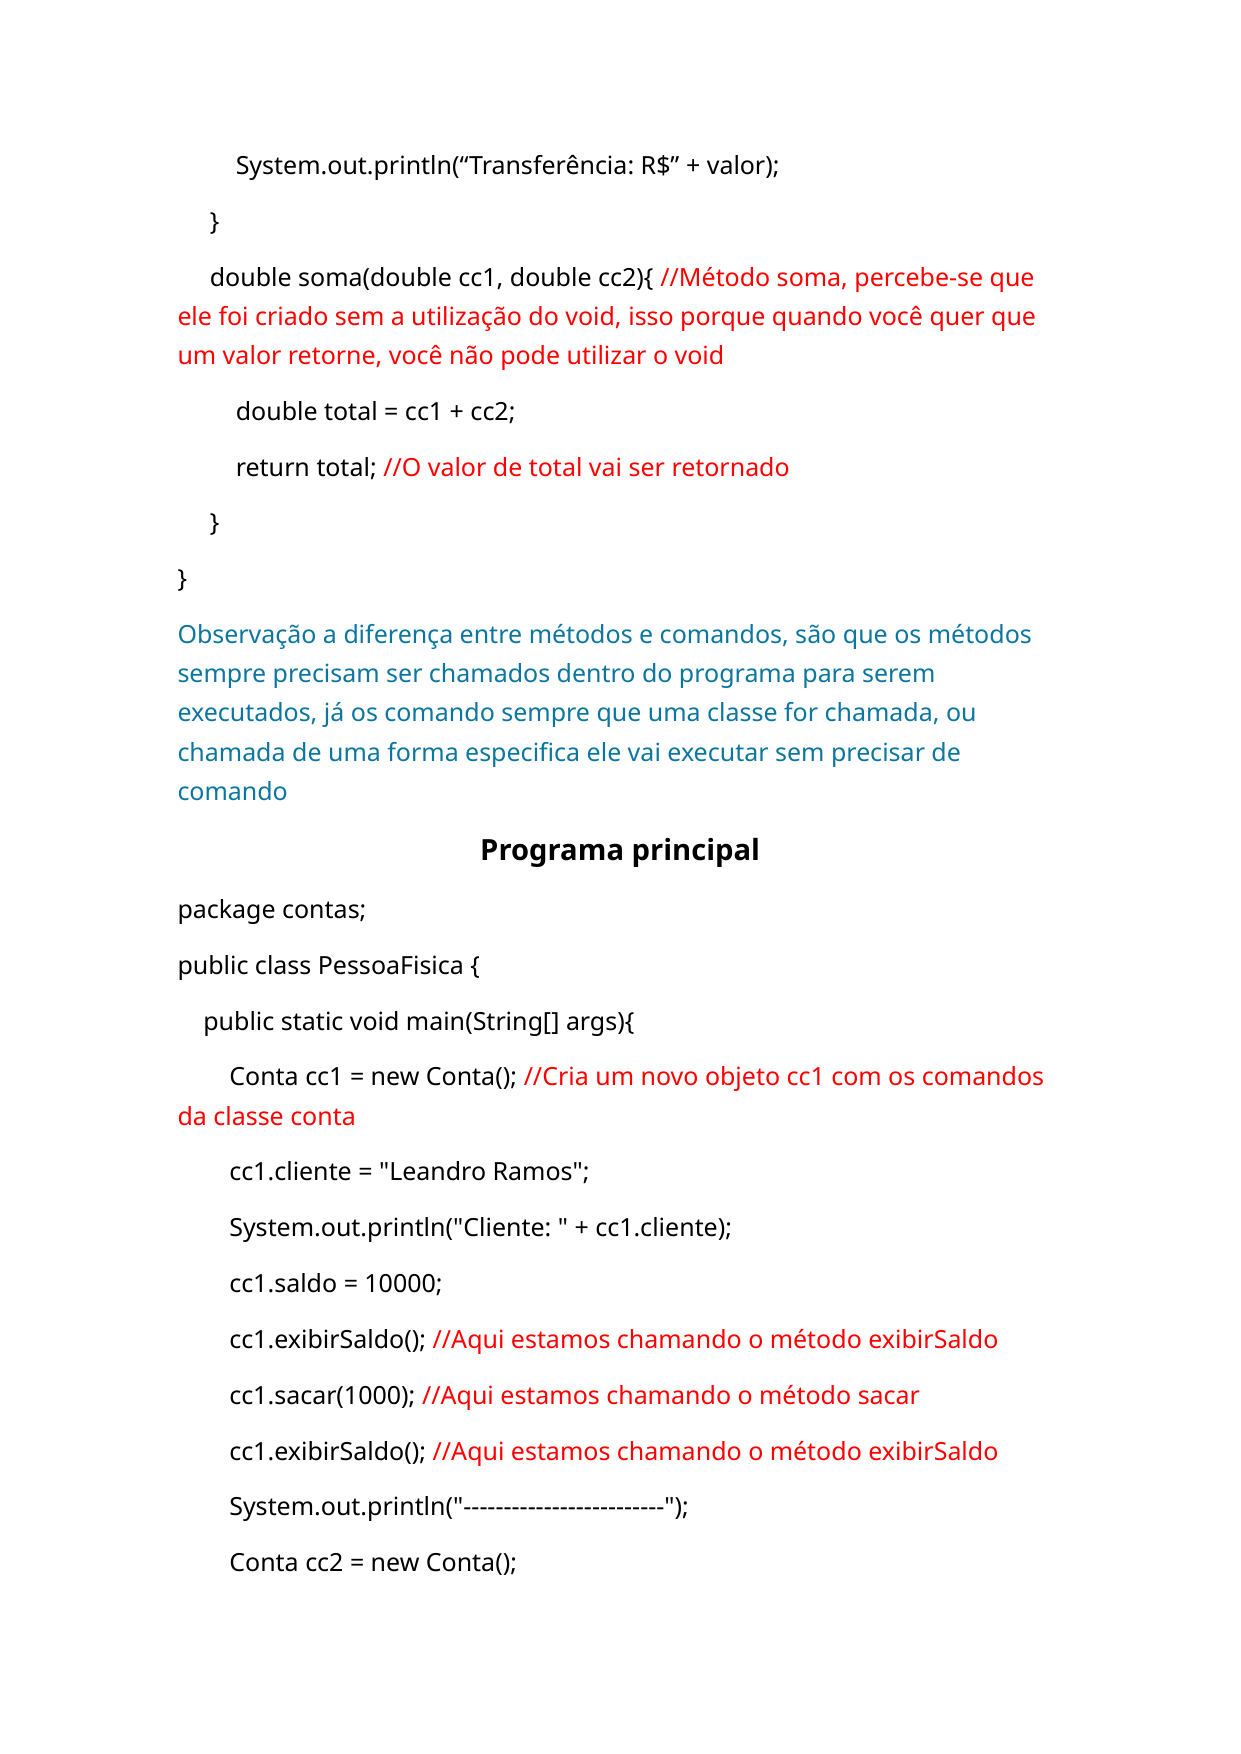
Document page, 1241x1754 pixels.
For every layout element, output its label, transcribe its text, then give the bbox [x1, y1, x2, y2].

text cc1.exibirSaldo(); //Aqui estamos chamando o método exibirSaldo [177, 1433, 1063, 1467]
text System.out.println(“Transferência: R$” + valor); [177, 148, 1063, 182]
text System.out.println("-------------------------"); [177, 1489, 1063, 1523]
text Conta cc2 = new Conta(); [177, 1545, 1063, 1579]
text public class PessoaFisica { [177, 947, 1063, 981]
text return total; //O valor de total vai ser retornado [177, 449, 1063, 483]
text System.out.println("Cliente: " + cc1.cliente); [177, 1210, 1063, 1244]
text } [177, 203, 1063, 237]
text cc1.sacar(1000); //Aqui estamos chamando o método sacar [177, 1377, 1063, 1411]
text cc1.saldo = 10000; [177, 1266, 1063, 1300]
text } [177, 561, 1063, 595]
text public static void main(String[] args){ [177, 1003, 1063, 1037]
text double soma(double cc1, double cc2){ //Método soma, percebe-se que ele foi criado sem a utilização do void, isso porque quando você quer que um valor retorne, você não pode utilizar o void [177, 259, 1063, 372]
text Observação a diferença entre métodos e comandos, são que os métodos sempre precisam ser chamados dentro do programa para serem executados, já os comando sempre que uma classe for chamada, ou chamada de uma forma especifica ele vai executar sem precisar de comando [177, 617, 1063, 807]
text cc1.exibirSaldo(); //Aqui estamos chamando o método exibirSaldo [177, 1322, 1063, 1356]
text Conta cc1 = new Conta(); //Cria um novo objeto cc1 com os comandos da classe conta [177, 1059, 1063, 1132]
text package contas; [177, 892, 1063, 926]
text double total = cc1 + cc2; [177, 393, 1063, 427]
text Programa principal [177, 829, 1063, 869]
text cc1.cliente = "Leandro Ramos"; [177, 1154, 1063, 1188]
text } [177, 505, 1063, 539]
